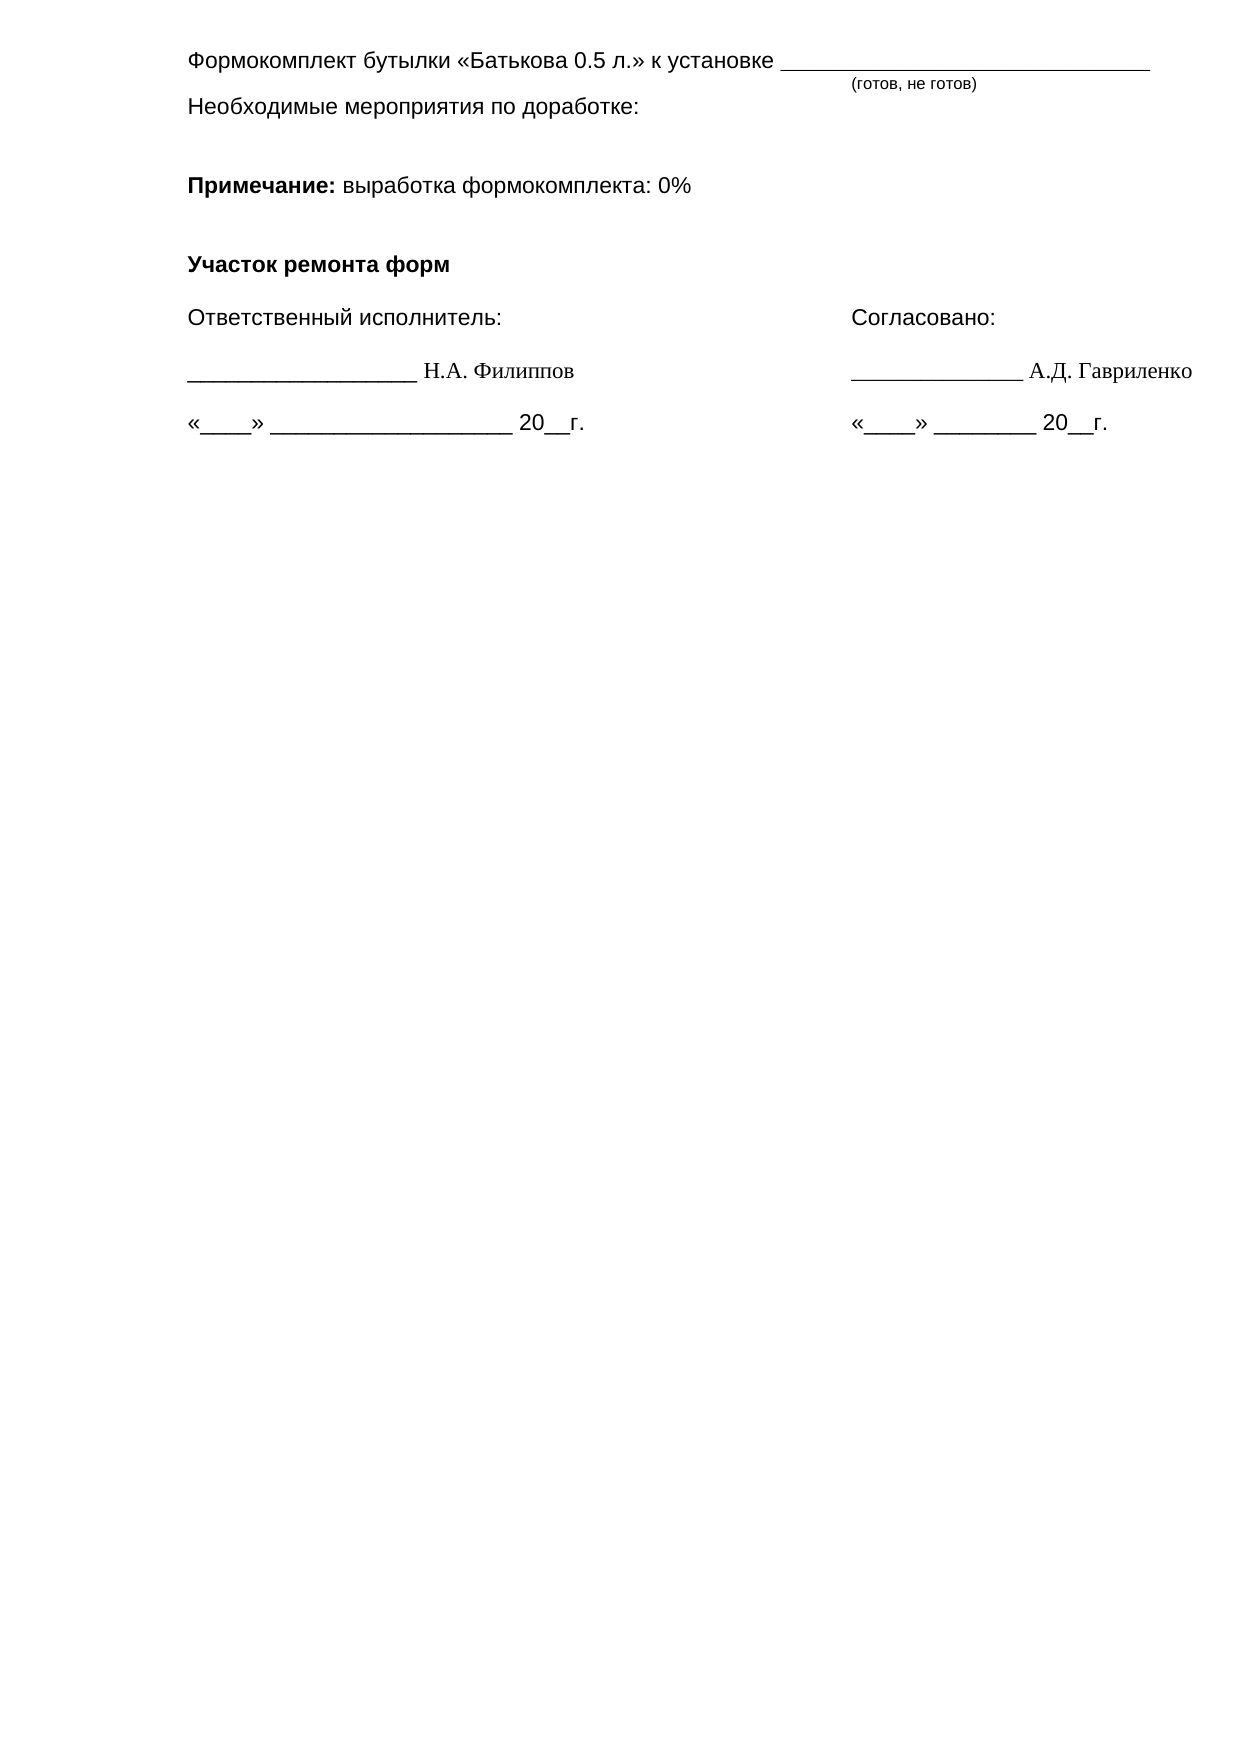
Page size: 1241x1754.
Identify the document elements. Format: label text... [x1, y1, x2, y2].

text «____» ___________________ 20__г. «____» ________ 20__г. [187, 409, 1200, 436]
text Формокомплект бутылки «Батькова 0.5 л.» к установке _____________________________ [187, 47, 1200, 74]
text Ответственный исполнитель: Согласовано: [187, 304, 1200, 330]
text __________________ Н.А. Филиппов _______________ А.Д. Гавриленко [187, 357, 1200, 383]
text (готов, не готов) [777, 74, 1200, 93]
text Необходимые мероприятия по доработке: [187, 93, 1200, 119]
text Примечание: выработка формокомплекта: 0% [56, 172, 1200, 198]
text Участок ремонта форм [187, 251, 1200, 277]
